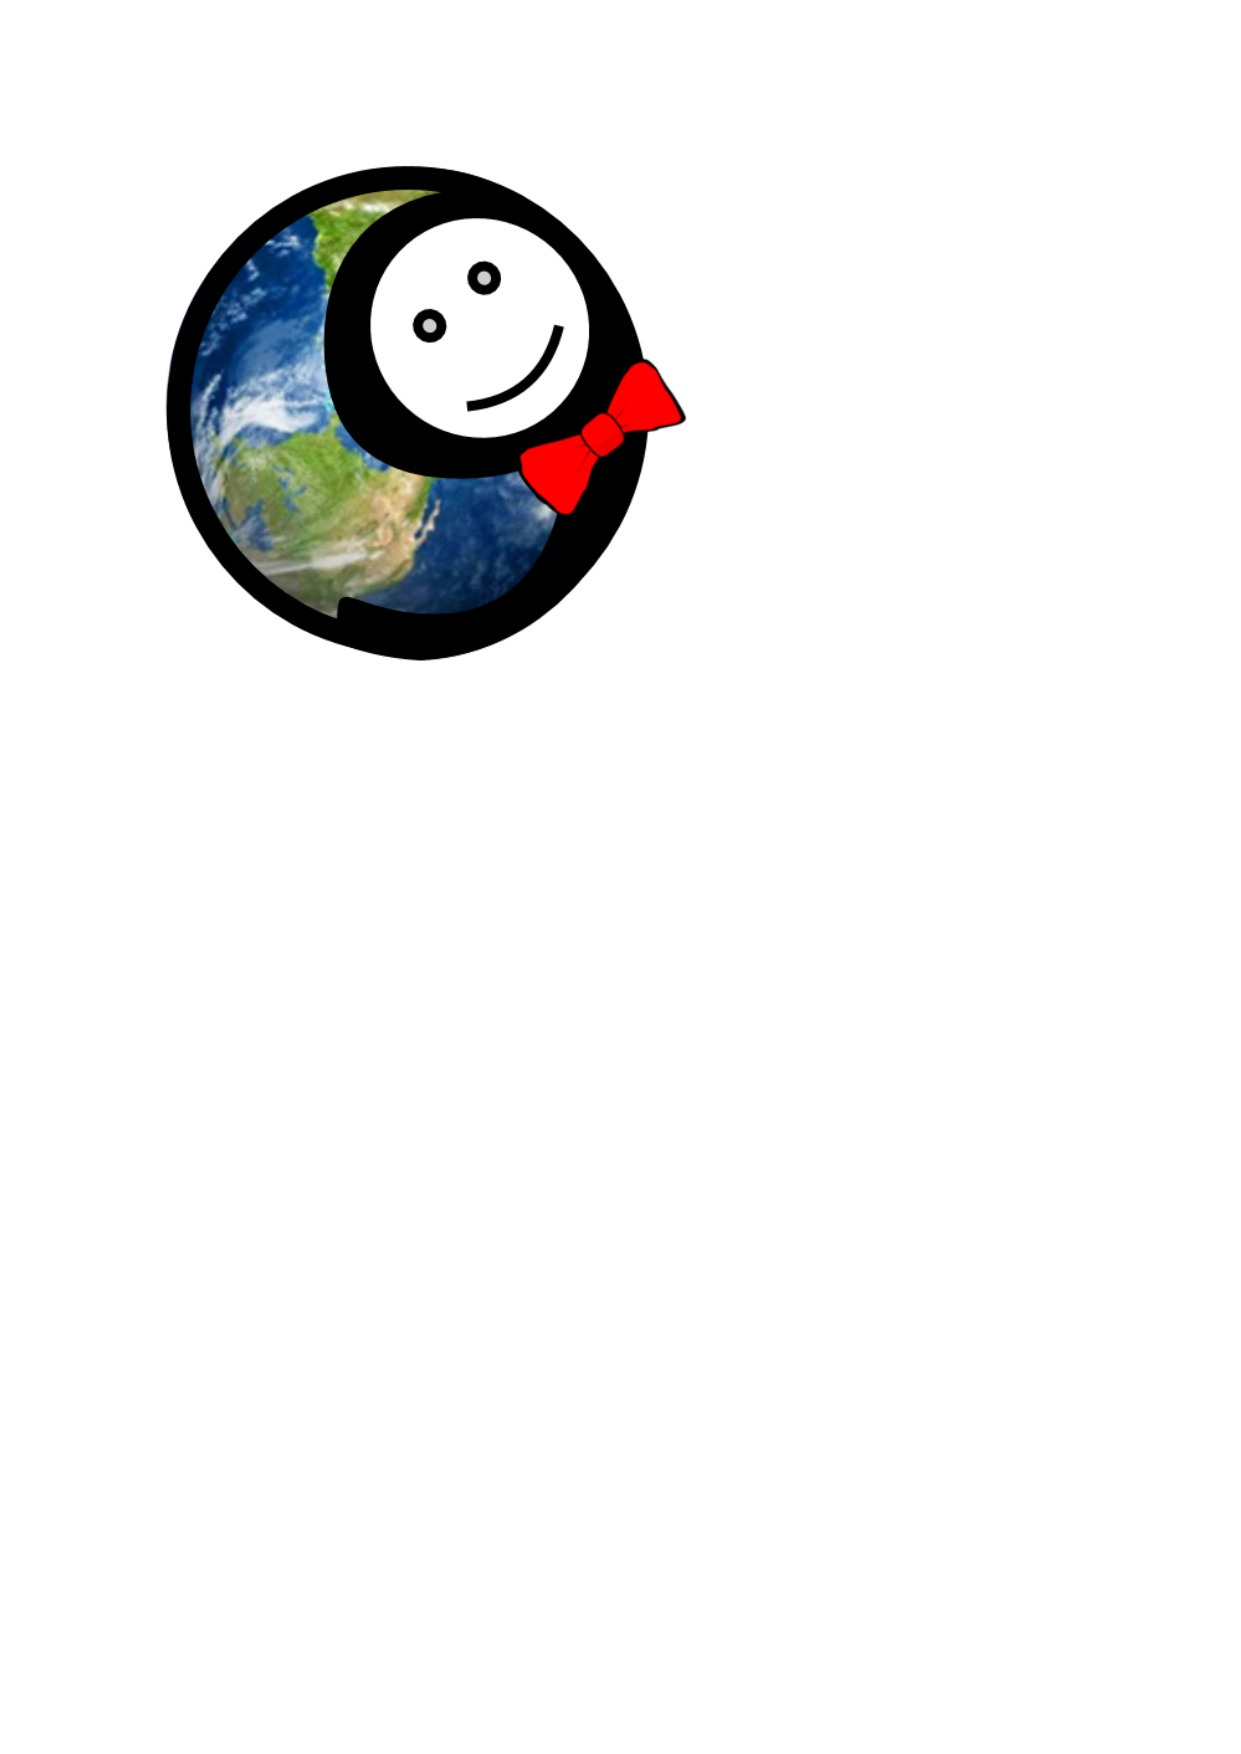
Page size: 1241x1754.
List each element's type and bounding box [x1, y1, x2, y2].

picture [150, 150, 705, 676]
